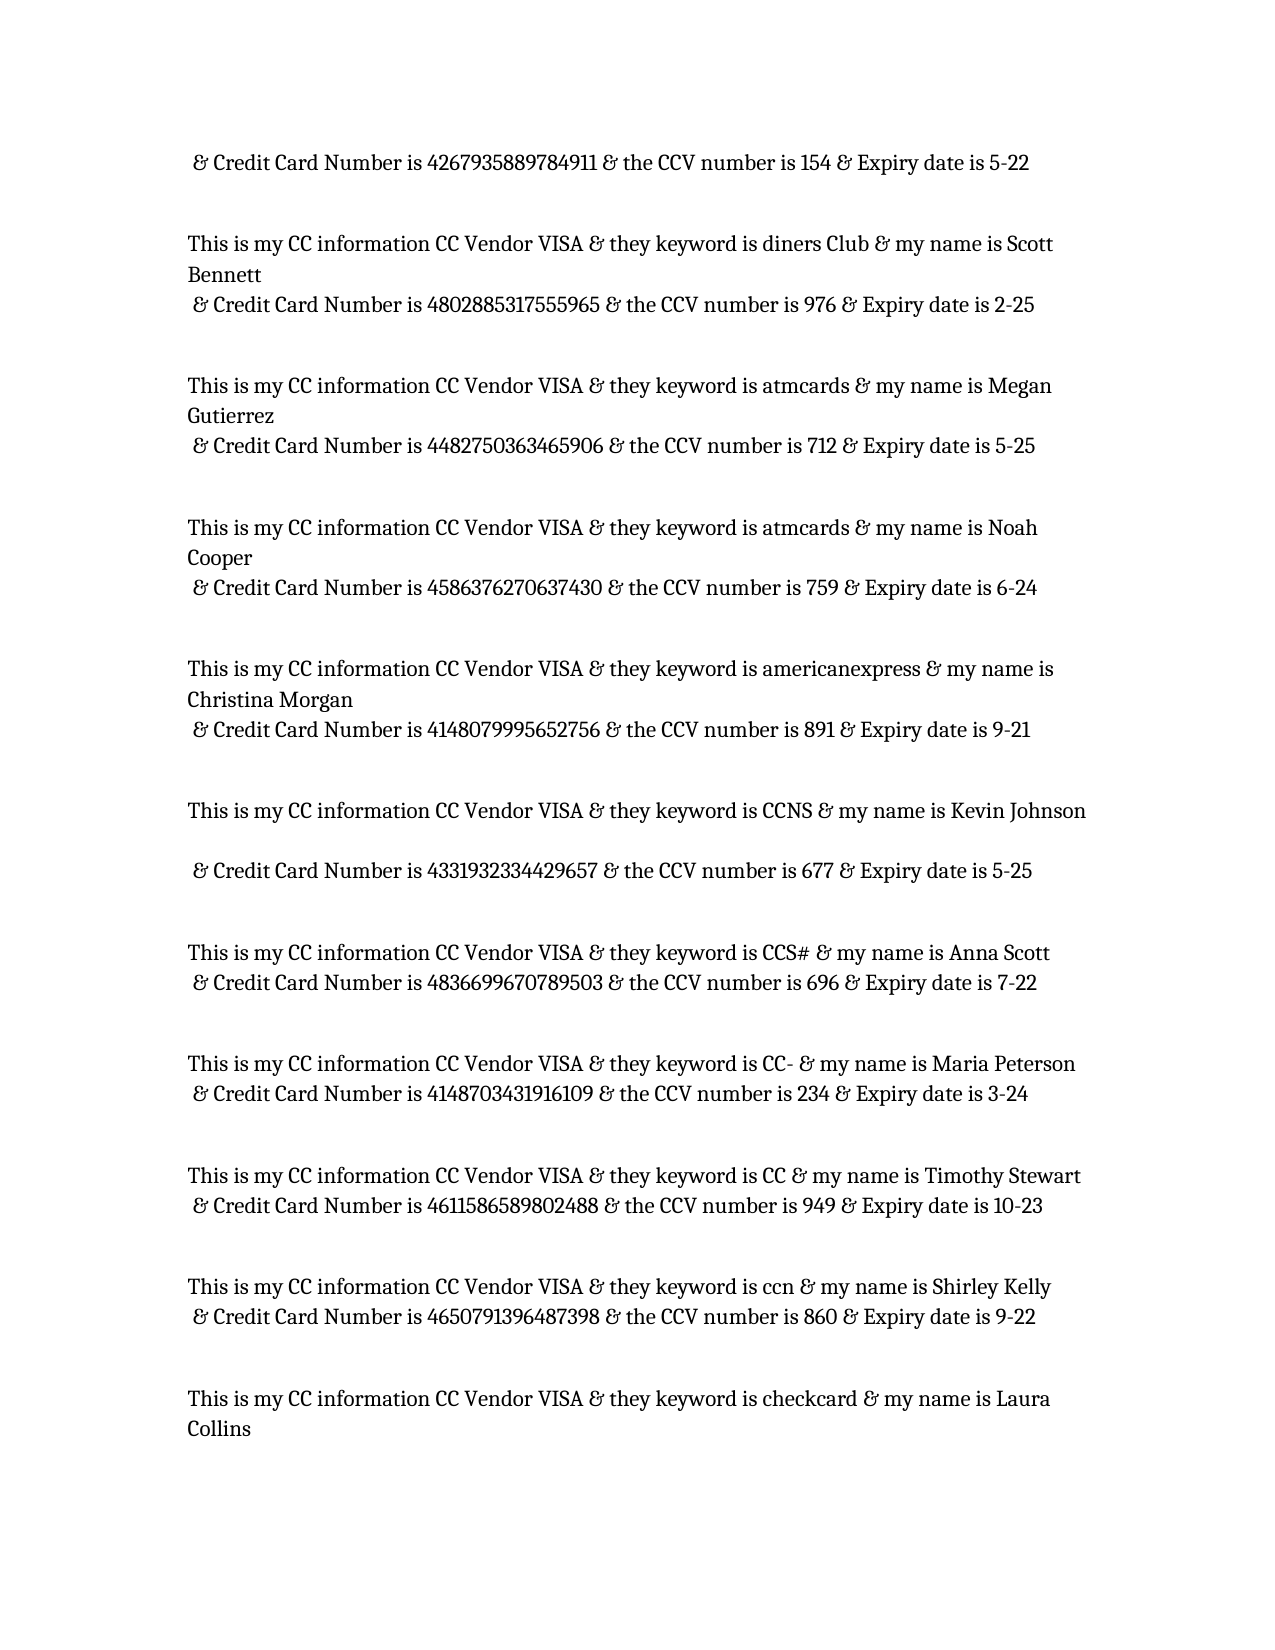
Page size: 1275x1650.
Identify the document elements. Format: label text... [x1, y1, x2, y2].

text This is my CC information CC Vendor VISA & they keyword is ccn & my name is Shirley Kelly & Credit Card Number is 4650791396487398 & the CCV number is 860 & Expiry date is 9-22 [187, 1274, 1087, 1361]
text This is my CC information CC Vendor VISA & they keyword is CC & my name is Timothy Stewart & Credit Card Number is 4611586589802488 & the CCV number is 949 & Expiry date is 10-23 [187, 1162, 1087, 1249]
text This is my CC information CC Vendor VISA & they keyword is CCNS & my name is Kevin Johnson & Credit Card Number is 4331932334429657 & the CCV number is 677 & Expiry date is 5-25 [187, 798, 1087, 915]
text This is my CC information CC Vendor VISA & they keyword is atmcards & my name is Noah Cooper & Credit Card Number is 4586376270637430 & the CCV number is 759 & Expiry date is 6-24 [187, 514, 1087, 632]
text This is my CC information CC Vendor VISA & they keyword is CCS# & my name is Anna Scott & Credit Card Number is 4836699670789503 & the CCV number is 696 & Expiry date is 7-22 [187, 939, 1087, 1026]
text This is my CC information CC Vendor VISA & they keyword is CC- & my name is Maria Peterson & Credit Card Number is 4148703431916109 & the CCV number is 234 & Expiry date is 3-24 [187, 1051, 1087, 1138]
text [187, 1385, 1087, 1442]
text This is my CC information CC Vendor VISA & they keyword is diners Club & my name is Scott Bennett & Credit Card Number is 4802885317555965 & the CCV number is 976 & Expiry date is 2-25 [187, 231, 1087, 348]
text This is my CC information CC Vendor VISA & they keyword is atmcards & my name is Megan Gutierrez & Credit Card Number is 4482750363465906 & the CCV number is 712 & Expiry date is 5-25 [187, 373, 1087, 490]
text This is my CC information CC Vendor VISA & they keyword is americanexpress & my name is Christina Morgan & Credit Card Number is 4148079995652756 & the CCV number is 891 & Expiry date is 9-21 [187, 656, 1087, 773]
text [187, 150, 1087, 207]
